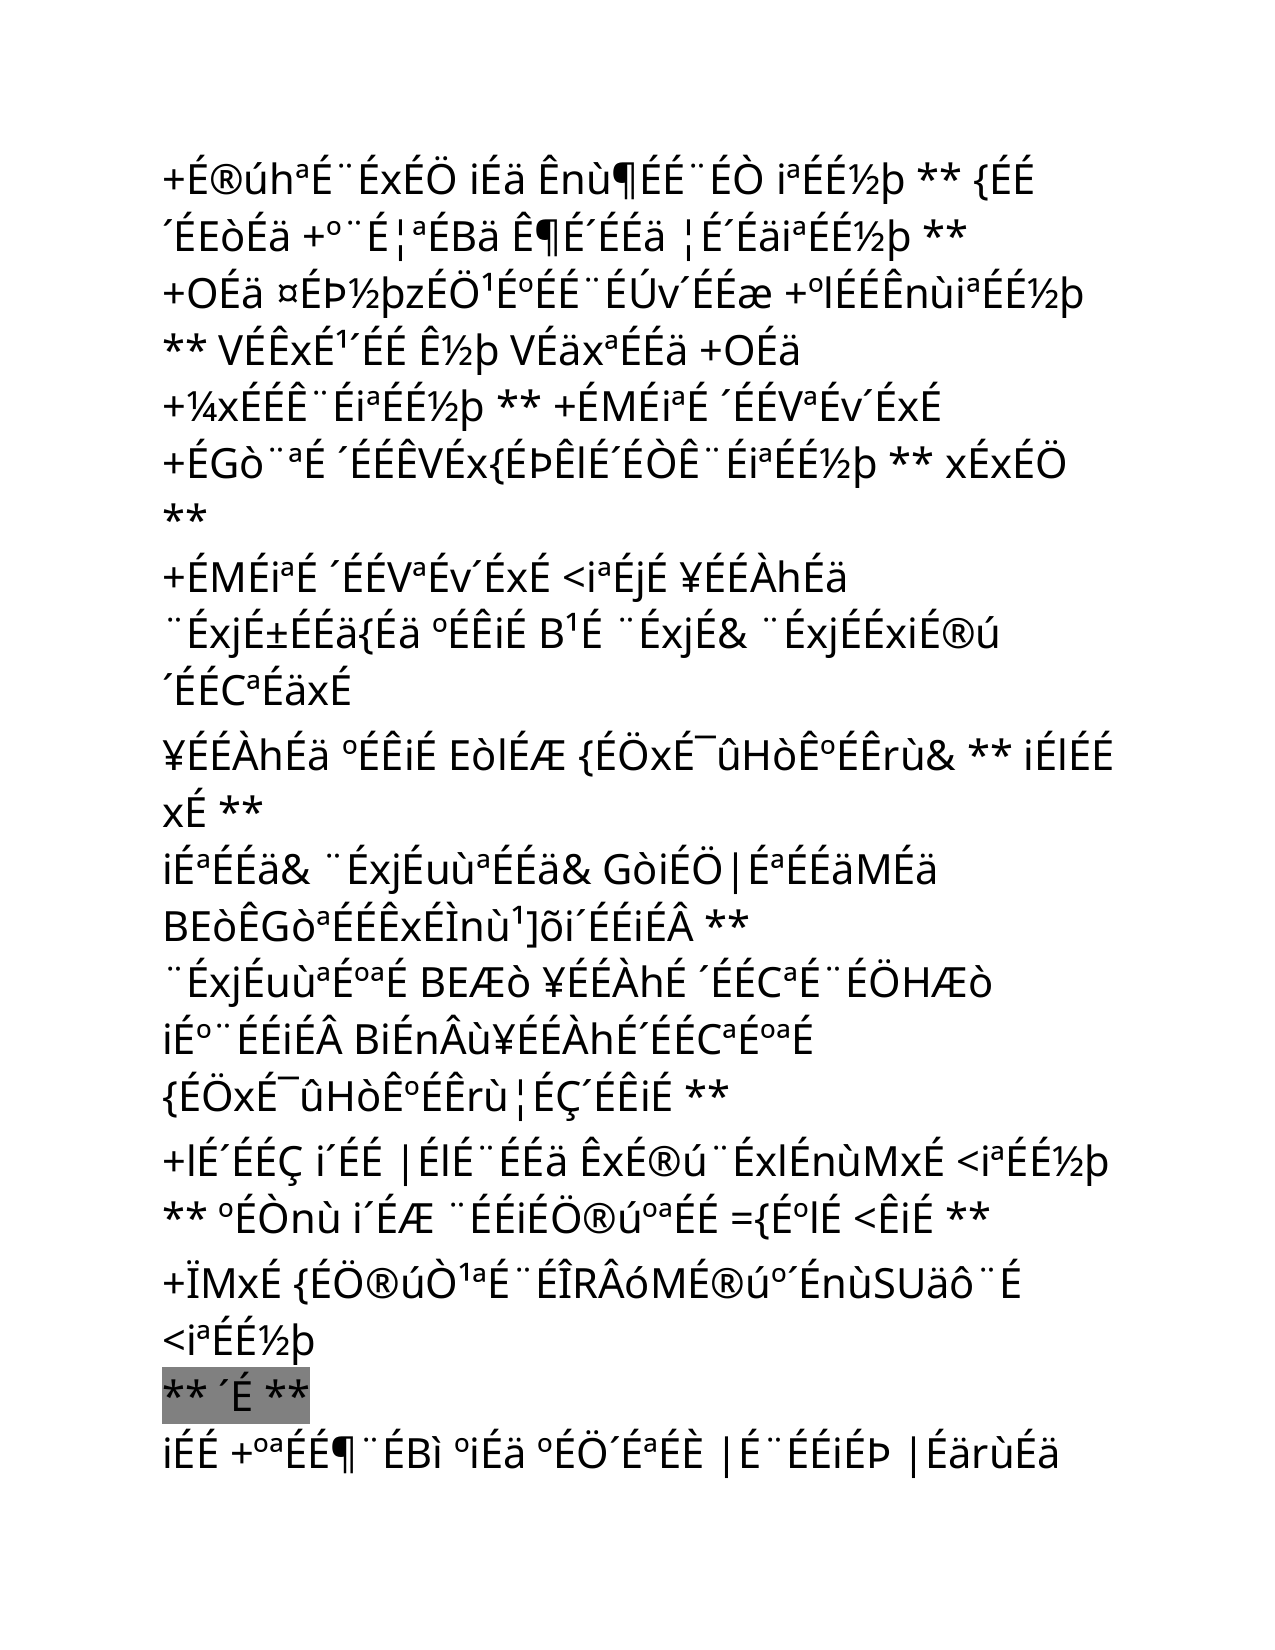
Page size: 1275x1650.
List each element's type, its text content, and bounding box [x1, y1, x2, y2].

text ¥ÉÉÀhÉä ºÉÊiÉ EòlÉÆ {ÉÖxÉ¯ûHòÊºÉÊrù& ** iÉlÉÉ xÉ ** iÉªÉÉä& ¨ÉxjÉuùªÉÉä& GòiÉÖ|ÉªÉÉäMÉä BEòÊGòªÉÉÊxÉÌnù¹]õi´ÉÉiÉÂ ** ¨ÉxjÉuùªÉºªÉ BEÆò ¥ÉÉÀhÉ ´ÉÉCªÉ¨ÉÖHÆò iÉº¨ÉÉiÉÂ BiÉnÂù¥ÉÉÀhÉ´ÉÉCªÉºªÉ {ÉÖxÉ¯ûHòÊºÉÊrù¦ÉÇ´ÉÊiÉ ** [162, 726, 1134, 1123]
text +lÉ´ÉÉÇ i´ÉÉ |ÉlÉ¨ÉÉä ÊxÉ®ú¨ÉxlÉnùMxÉ <iªÉÉ½þ ** ºÉÒnù i´ÉÆ ¨ÉÉiÉÖ®úºªÉÉ ={ÉºlÉ <ÊiÉ ** [162, 1132, 1111, 1245]
